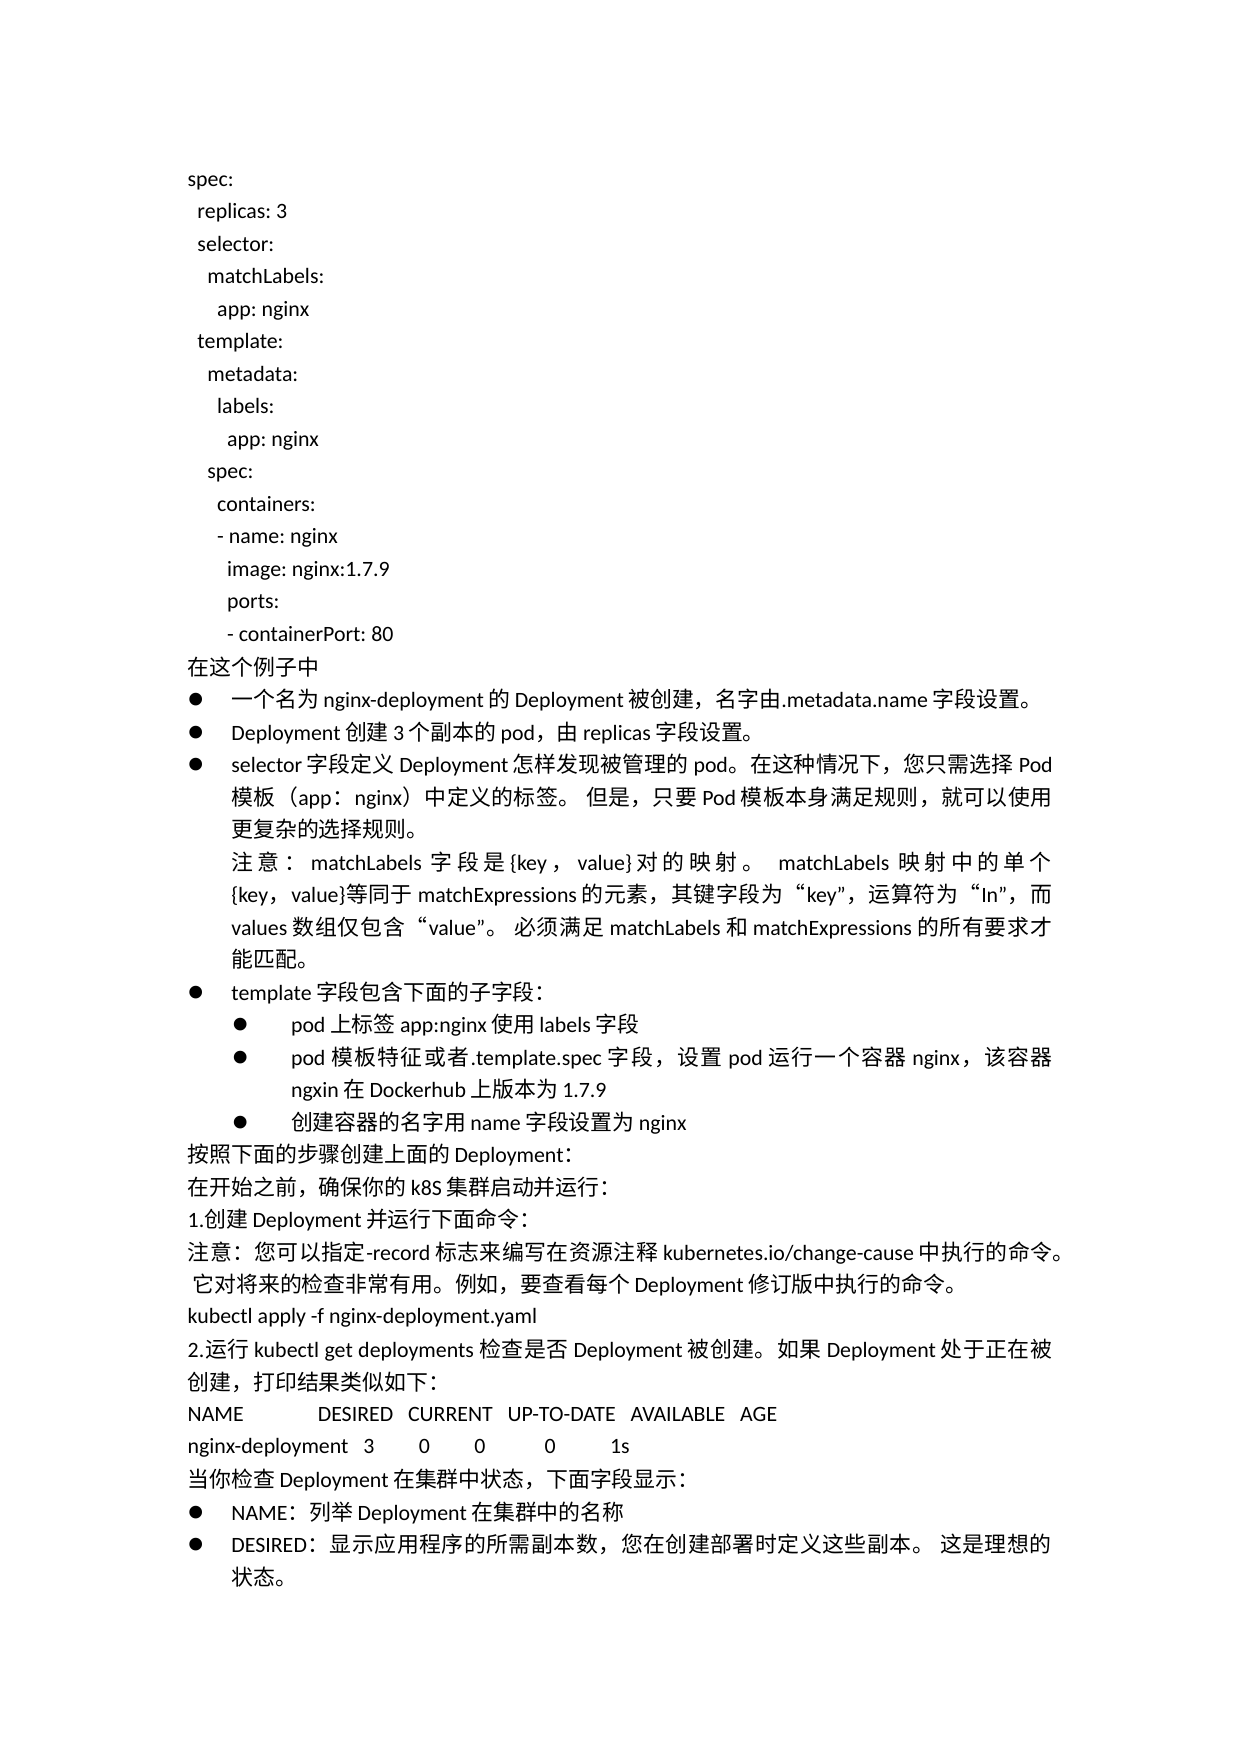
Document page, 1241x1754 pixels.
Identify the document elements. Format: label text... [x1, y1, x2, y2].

text containers: [187, 487, 1053, 519]
text replicas: 3 [187, 194, 1053, 227]
list pod上标签app:nginx使用labels字段 [232, 1007, 1053, 1039]
text spec: [187, 162, 1053, 194]
text labels: [187, 389, 1053, 422]
text 在开始之前，确保你的k8S集群启动并运行： [187, 1169, 1053, 1202]
text app: nginx [187, 292, 1053, 324]
list NAME：列举Deployment在集群中的名称 [187, 1494, 1053, 1527]
text matchLabels: [187, 259, 1053, 292]
text 1.创建Deployment并运行下面命令： [187, 1202, 1053, 1234]
text - containerPort: 80 [187, 617, 1053, 649]
text ports: [187, 584, 1053, 617]
text 在这个例子中 [187, 649, 1053, 682]
text - name: nginx [187, 519, 1053, 552]
list 一个名为nginx-deployment的Deployment被创建，名字由.metadata.name字段设置。 [187, 682, 1053, 714]
text metadata: [187, 357, 1053, 389]
list Deployment创建3个副本的pod，由replicas字段设置。 [187, 714, 1053, 747]
text template: [187, 324, 1053, 357]
text nginx-deployment 3 0 0 0 1s [187, 1429, 1053, 1462]
text image: nginx:1.7.9 [187, 552, 1053, 584]
list 创建容器的名字用name字段设置为nginx [232, 1104, 1053, 1137]
text spec: [187, 454, 1053, 487]
list 注意：matchLabels字段是{key，value}对的映射。 matchLabels映射中的单个{key，value}等同于matchExpressions的元素，其键字段为“key”，运算符为“In”，而values数组仅包含“value”。 必须满足matchLabels和matchExpressions的所有要求才能匹配。 [231, 844, 1053, 974]
text NAME DESIRED CURRENT UP-TO-DATE AVAILABLE AGE [187, 1397, 1053, 1429]
text 2.运行kubectl get deployments检查是否Deployment被创建。如果Deployment处于正在被创建，打印结果类似如下： [187, 1332, 1053, 1397]
text 当你检查Deployment在集群中状态，下面字段显示： [187, 1462, 1053, 1494]
text app: nginx [187, 422, 1053, 454]
text 按照下面的步骤创建上面的Deployment： [187, 1137, 1053, 1169]
list selector字段定义Deployment怎样发现被管理的pod。在这种情况下，您只需选择Pod模板（app：nginx）中定义的标签。 但是，只要Pod模板本身满足规则，就可以使用更复杂的选择规则。 [187, 747, 1053, 844]
text selector: [187, 227, 1053, 259]
list template字段包含下面的子字段： [187, 974, 1053, 1007]
text 注意：您可以指定-record标志来编写在资源注释kubernetes.io/change-cause中执行的命令。 它对将来的检查非常有用。例如，要查看每个Deployment修订版中执行的命令。 [187, 1234, 1053, 1299]
list pod模板特征或者.template.spec字段，设置pod运行一个容器nginx，该容器ngxin在Dockerhub上版本为1.7.9 [232, 1039, 1053, 1104]
text kubectl apply -f nginx-deployment.yaml [187, 1299, 1053, 1332]
list DESIRED：显示应用程序的所需副本数，您在创建部署时定义这些副本。 这是理想的状态。 [187, 1527, 1053, 1592]
